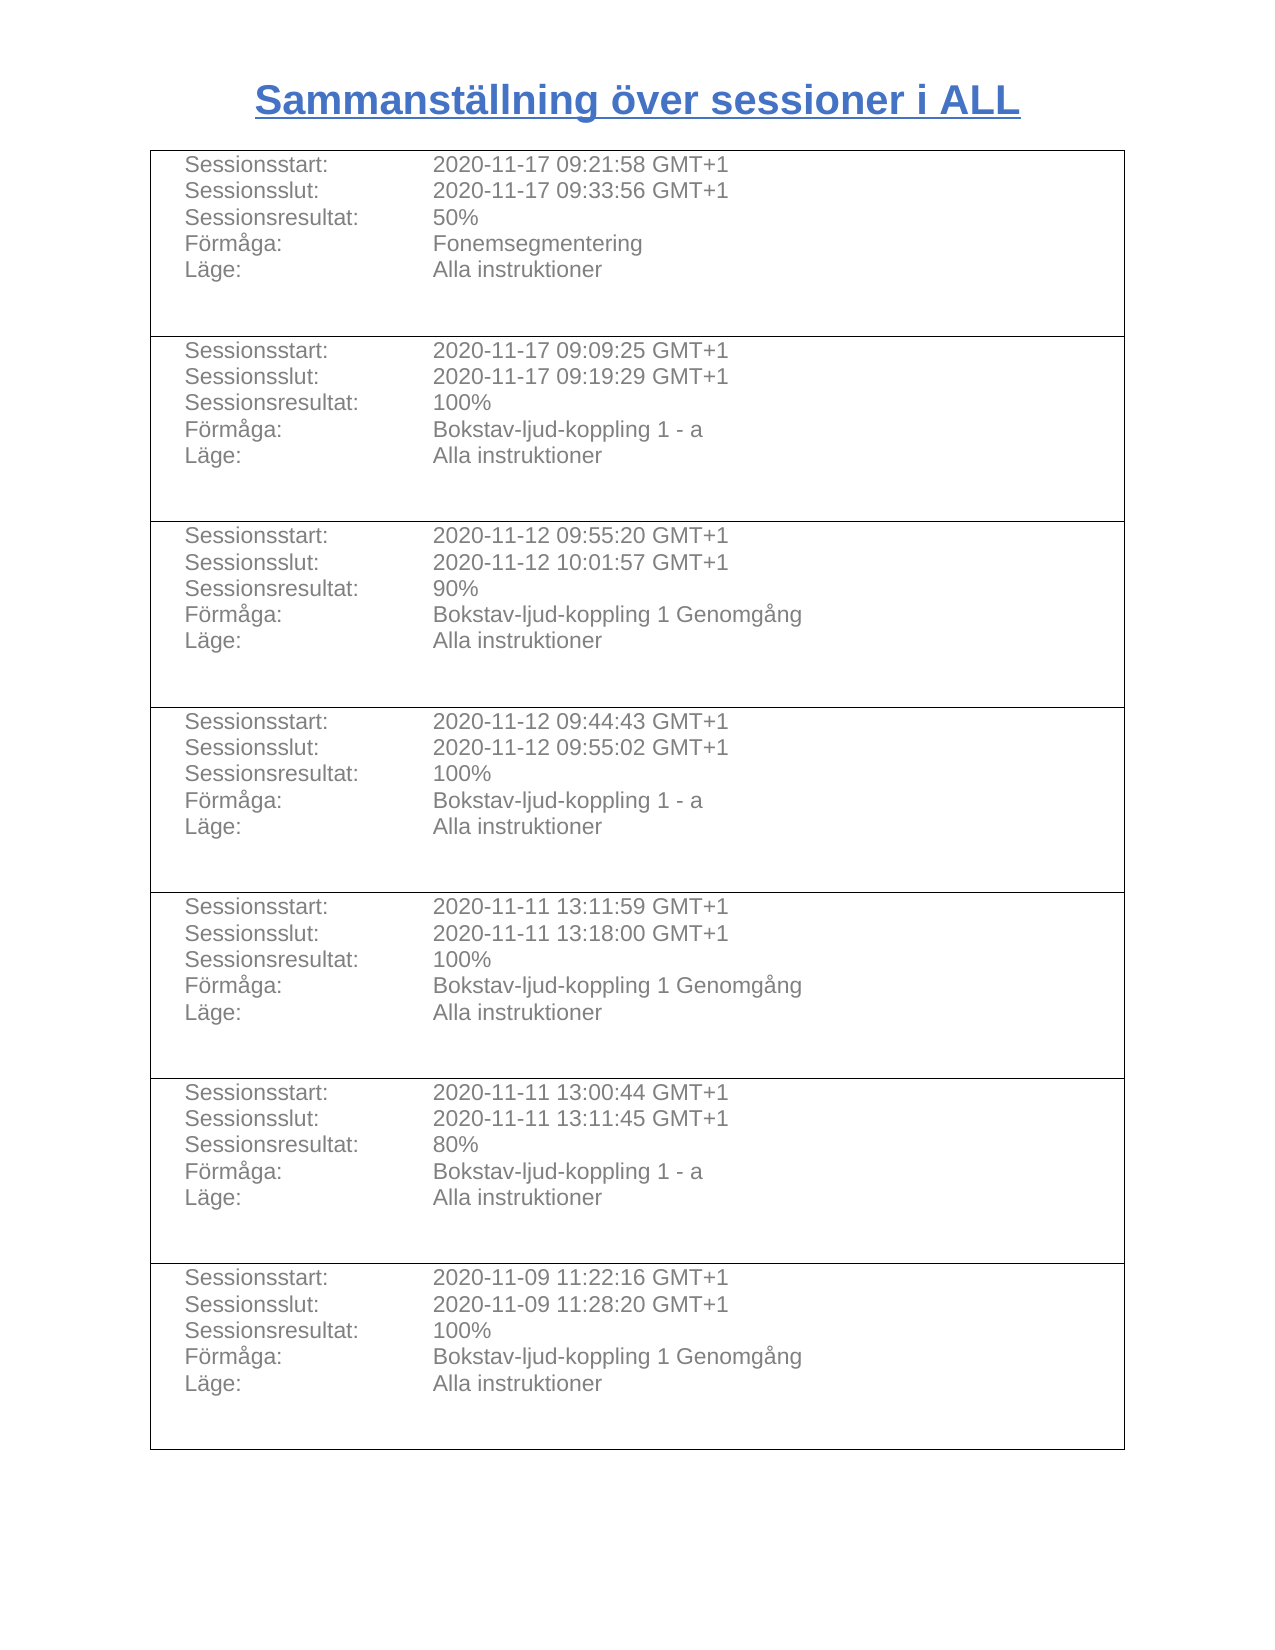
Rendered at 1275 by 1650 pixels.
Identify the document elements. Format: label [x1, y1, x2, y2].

table_cell [151, 151, 1124, 336]
table_cell [151, 337, 1124, 521]
table_cell [151, 708, 1124, 892]
table_cell [151, 893, 1124, 1078]
table_cell [151, 1079, 1124, 1263]
table_cell [151, 1264, 1124, 1449]
table_cell [151, 522, 1124, 707]
